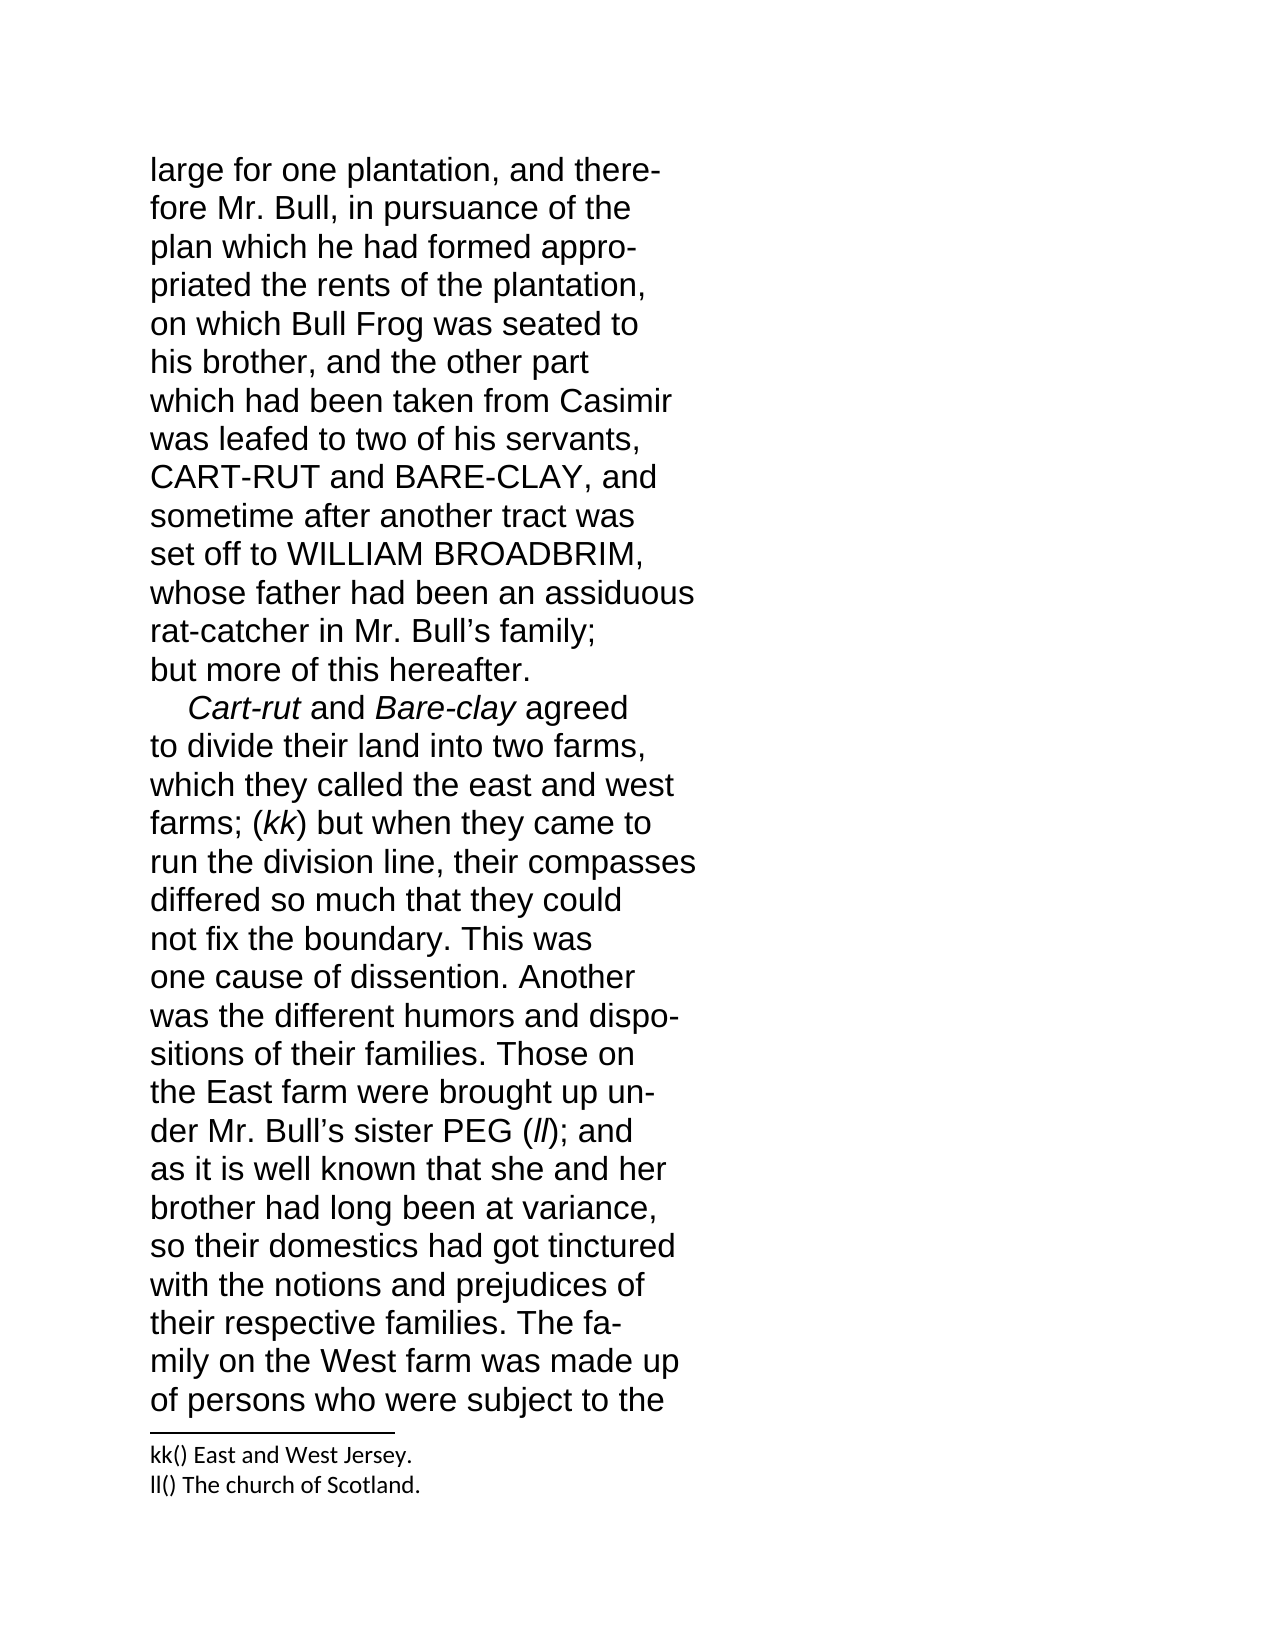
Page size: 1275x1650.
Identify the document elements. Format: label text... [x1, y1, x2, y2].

text to divide their land into two farms, [150, 727, 1125, 765]
text but more of this hereafter. [150, 650, 1125, 688]
text mily on the West farm was made up [150, 1342, 1125, 1380]
text his brother, and the other part [150, 342, 1125, 381]
text so their domestics had got tinctured [150, 1226, 1125, 1265]
text one cause of dissention. Another [150, 957, 1125, 996]
text CART-RUT and BARE-CLAY, and [150, 457, 1125, 496]
text with the notions and prejudices of [150, 1265, 1125, 1303]
text which had been taken from Casimir [150, 381, 1125, 419]
text set off to WILLIAM BROADBRIM, [150, 534, 1125, 573]
text der Mr. Bull’s sister PEG (); and [150, 1111, 1125, 1149]
text rat-catcher in Mr. Bull’s family; [150, 611, 1125, 650]
text fore Mr. Bull, in pursuance of the [150, 188, 1125, 227]
text their respective families. The fa- [150, 1303, 1125, 1342]
text differed so much that they could [150, 880, 1125, 919]
text whose father had been an assiduous [150, 573, 1125, 611]
text which they called the east and west [150, 765, 1125, 803]
text not fix the boundary. This was [150, 919, 1125, 957]
text run the division line, their compasses [150, 842, 1125, 880]
text farms; () but when they came to [150, 803, 1125, 842]
text was leafed to two of his servants, [150, 419, 1125, 457]
text on which Bull Frog was seated to [150, 304, 1125, 342]
text priated the rents of the plantation, [150, 265, 1125, 304]
text Cart-rut and Bare-clay agreed [150, 688, 1125, 727]
text the East farm were brought up un- [150, 1072, 1125, 1111]
text sitions of their families. Those on [150, 1034, 1125, 1072]
text sometime after another tract was [150, 496, 1125, 534]
text as it is well known that she and her [150, 1149, 1125, 1188]
text brother had long been at variance, [150, 1188, 1125, 1226]
text plan which he had formed appro- [150, 227, 1125, 265]
text large for one plantation, and there- [150, 150, 1125, 188]
text was the different humors and dispo- [150, 996, 1125, 1034]
text of persons who were subject to the [150, 1380, 1125, 1418]
